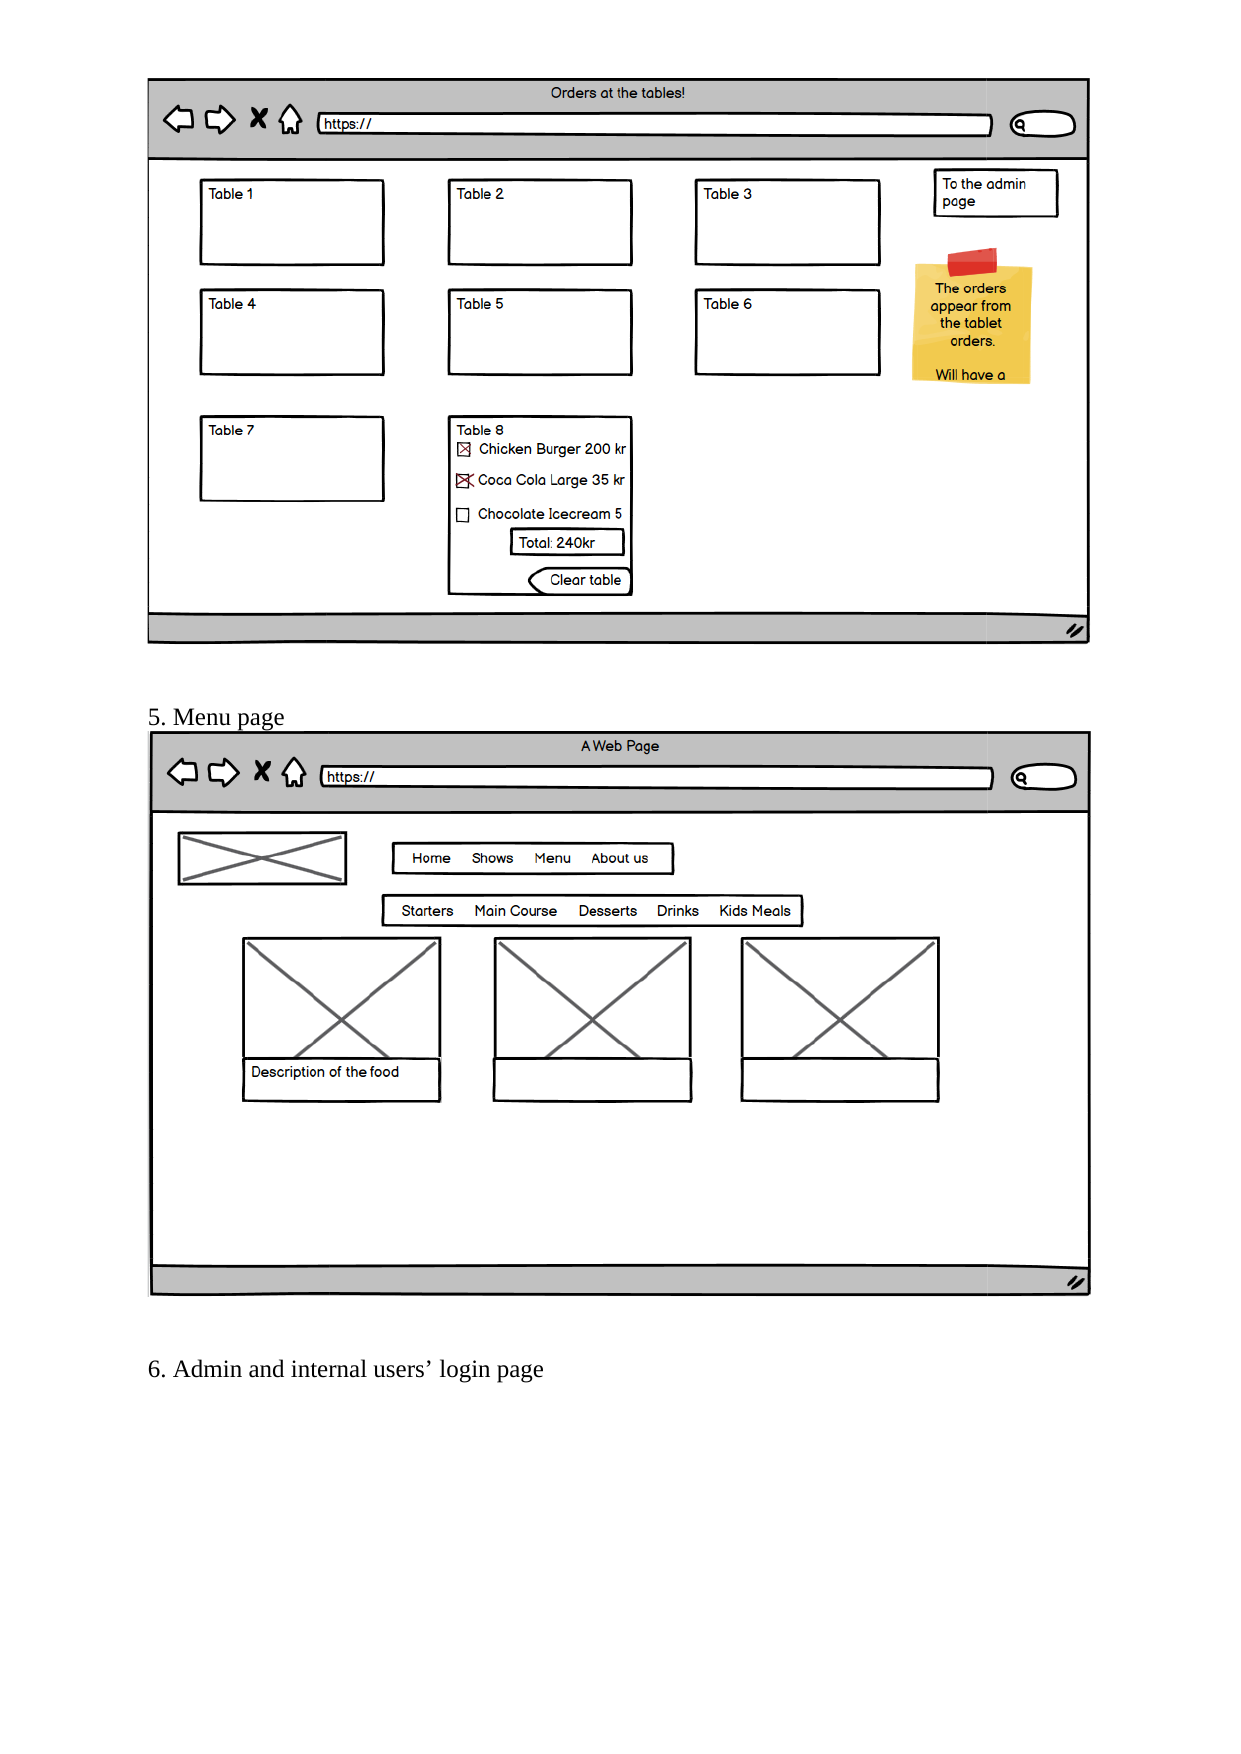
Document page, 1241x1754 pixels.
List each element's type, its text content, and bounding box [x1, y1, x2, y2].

text 6. Admin and internal users’ login page [148, 1354, 1093, 1383]
text 5. Menu page [148, 702, 1093, 731]
picture [147, 731, 1093, 1297]
picture [147, 73, 1092, 645]
